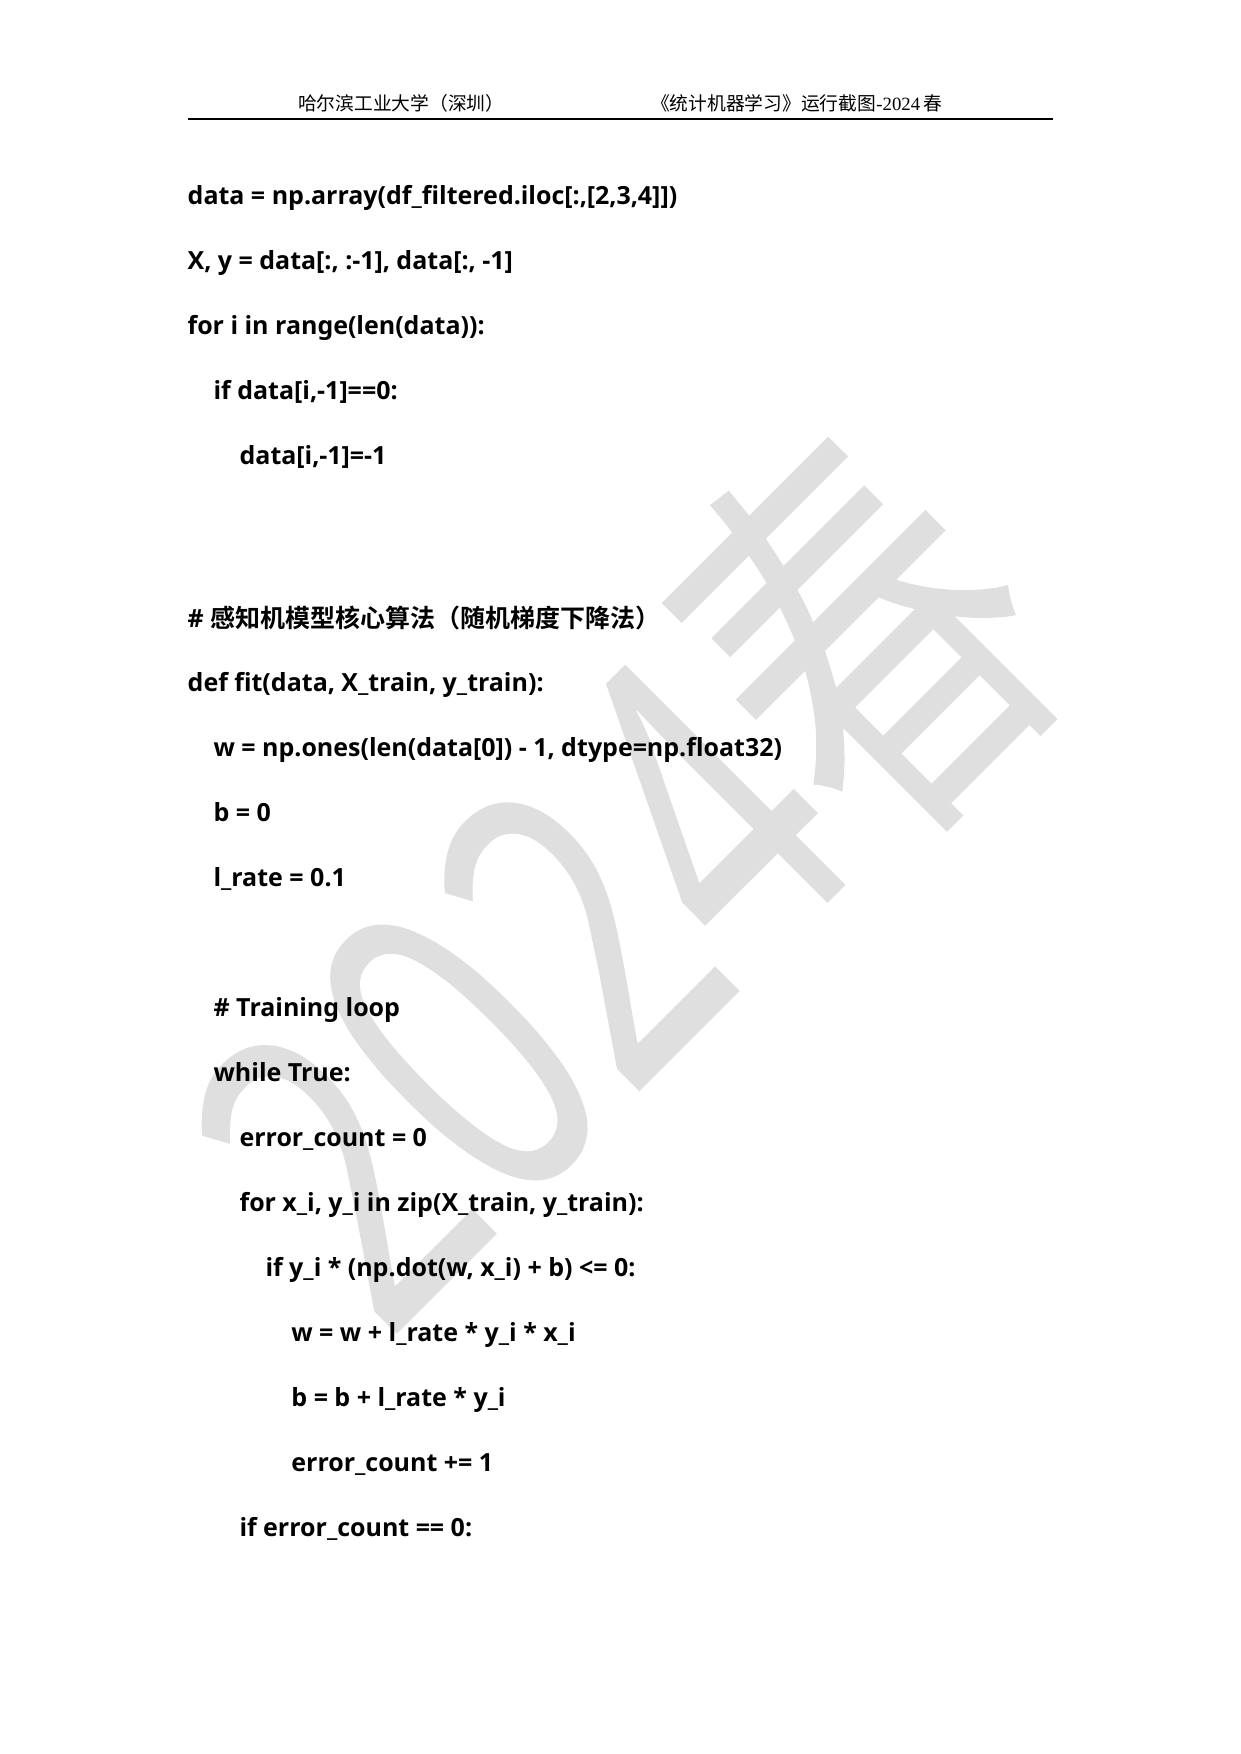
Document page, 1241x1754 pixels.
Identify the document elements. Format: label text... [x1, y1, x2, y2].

text data[i,-1]=-1 [187, 422, 1053, 487]
text error_count = 0 [187, 1104, 1053, 1169]
text w = w + l_rate * y_i * x_i [187, 1299, 1053, 1364]
text for i in range(len(data)): [187, 292, 1053, 357]
text l_rate = 0.1 [187, 844, 1053, 909]
text while True: [187, 1039, 1053, 1104]
text if error_count == 0: [187, 1494, 1053, 1559]
text b = 0 [187, 779, 1053, 844]
text if data[i,-1]==0: [187, 357, 1053, 422]
text b = b + l_rate * y_i [187, 1364, 1053, 1429]
text if y_i * (np.dot(w, x_i) + b) <= 0: [187, 1234, 1053, 1299]
text for x_i, y_i in zip(X_train, y_train): [187, 1169, 1053, 1234]
text w = np.ones(len(data[0]) - 1, dtype=np.float32) [187, 714, 1053, 779]
text # 感知机模型核心算法（随机梯度下降法） [187, 584, 1053, 649]
text data = np.array(df_filtered.iloc[:,[2,3,4]]) [187, 162, 1053, 227]
text error_count += 1 [187, 1429, 1053, 1494]
text def fit(data, X_train, y_train): [187, 649, 1053, 714]
text X, y = data[:, :-1], data[:, -1] [187, 227, 1053, 292]
text # Training loop [187, 974, 1053, 1039]
